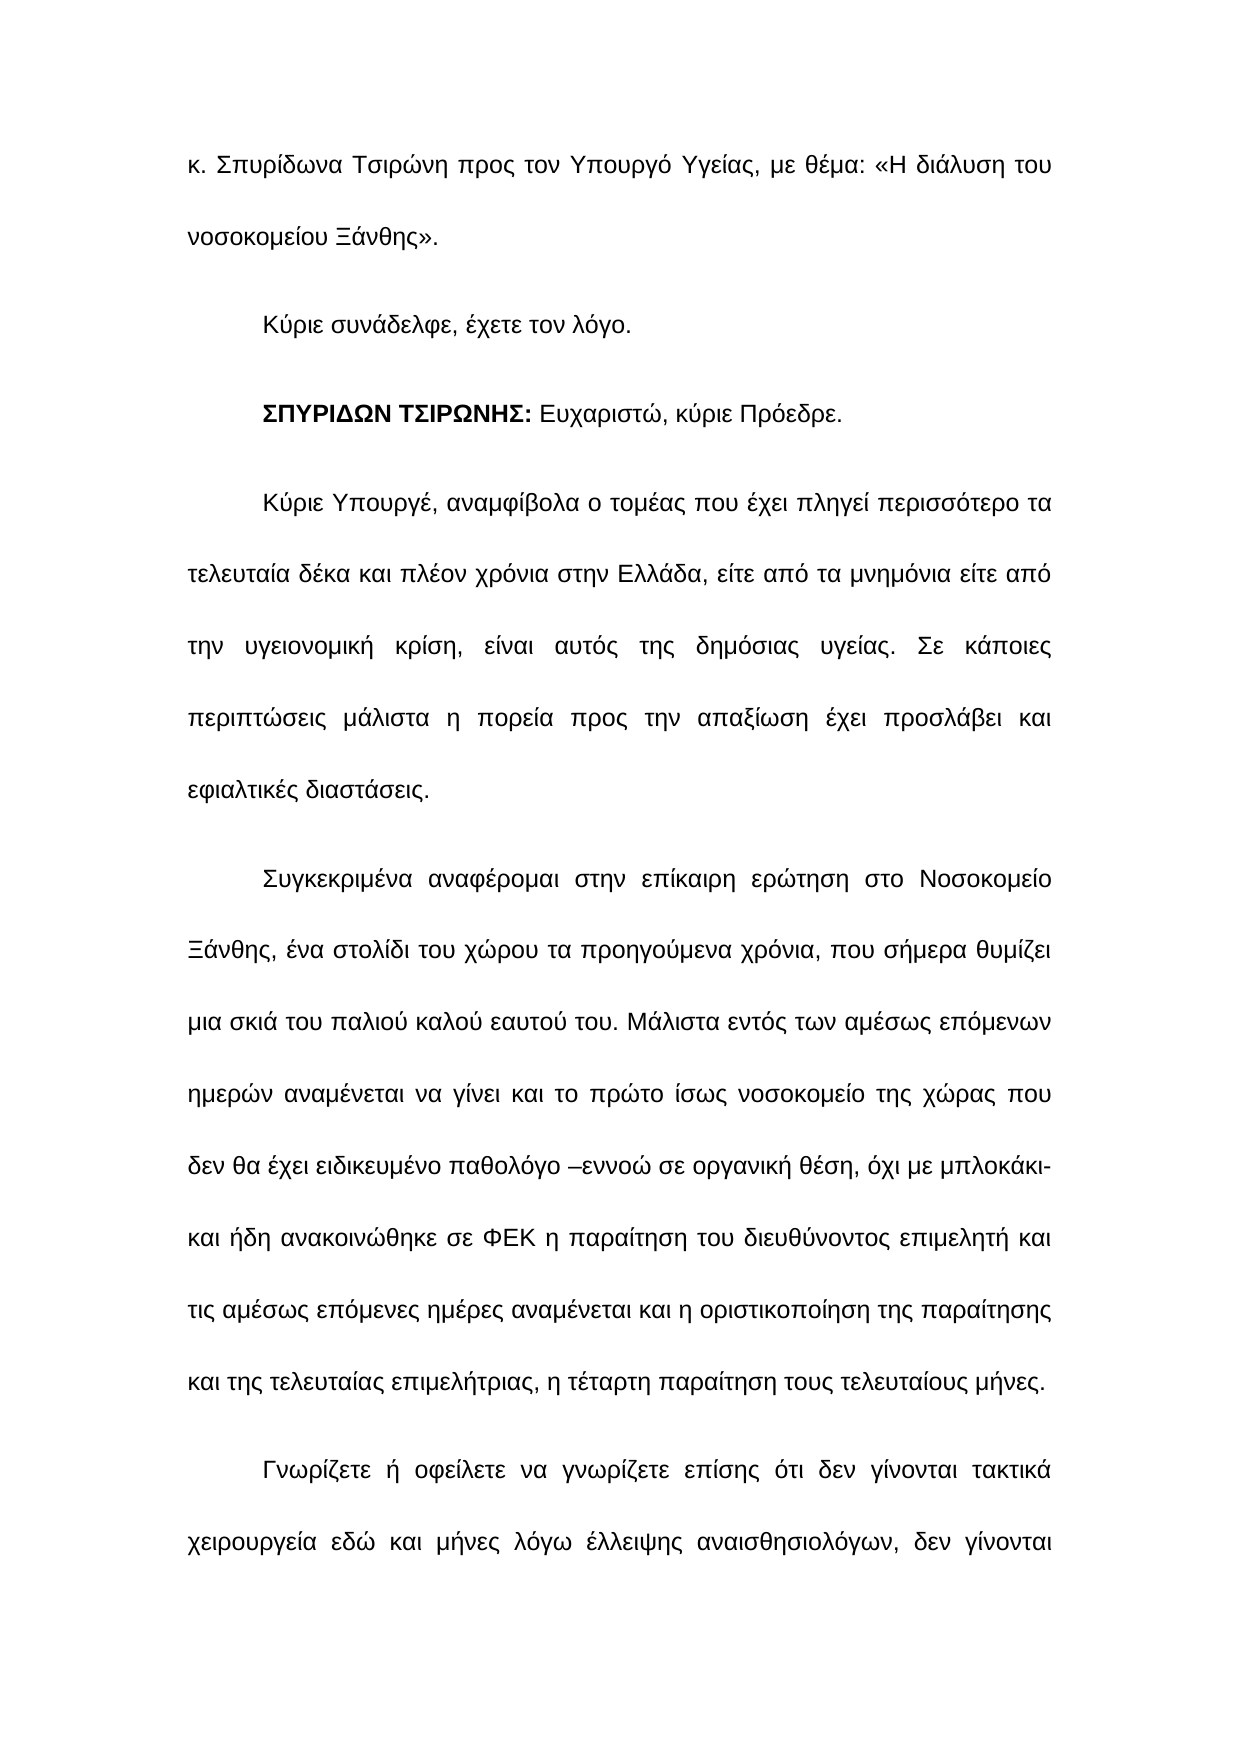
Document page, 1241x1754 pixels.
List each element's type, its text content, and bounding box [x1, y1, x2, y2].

text Συγκεκριμένα αναφέρομαι στην επίκαιρη ερώτηση στο Νοσοκομείο Ξάνθης, ένα στολίδι του χώρου τα προηγούμενα χρόνια, που σήμερα θυμίζει μια σκιά του παλιού καλού εαυτού του. Μάλιστα εντός των αμέσως επόμενων ημερών αναμένεται να γίνει και το πρώτο ίσως νοσοκομείο της χώρας που δεν θα έχει ειδικευμένο παθολόγο –εννοώ σε οργανική θέση, όχι με μπλοκάκι- και ήδη ανακοινώθηκε σε ΦΕΚ η παραίτηση του διευθύνοντος επιμελητή και τις αμέσως επόμενες ημέρες αναμένεται και η οριστικοποίηση της παραίτησης και της τελευταίας επιμελήτριας, η τέταρτη παραίτηση τους τελευταίους μήνες. [187, 863, 1053, 1395]
text Κύριε Υπουργέ, αναμφίβολα ο τομέας που έχει πληγεί περισσότερο τα τελευταία δέκα και πλέον χρόνια στην Ελλάδα, είτε από τα μνημόνια είτε από την υγειονομική κρίση, είναι αυτός της δημόσιας υγείας. Σε κάποιες περιπτώσεις μάλιστα η πορεία προς την απαξίωση έχει προσλάβει και εφιαλτικές διαστάσεις. [187, 487, 1053, 804]
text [187, 150, 1053, 251]
text ΣΠΥΡΙΔΩΝ ΤΣΙΡΩΝΗΣ: Ευχαριστώ, κύριε Πρόεδρε. [187, 399, 1053, 428]
text Κύριε συνάδελφε, έχετε τον λόγο. [187, 310, 1053, 339]
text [187, 1455, 1053, 1556]
